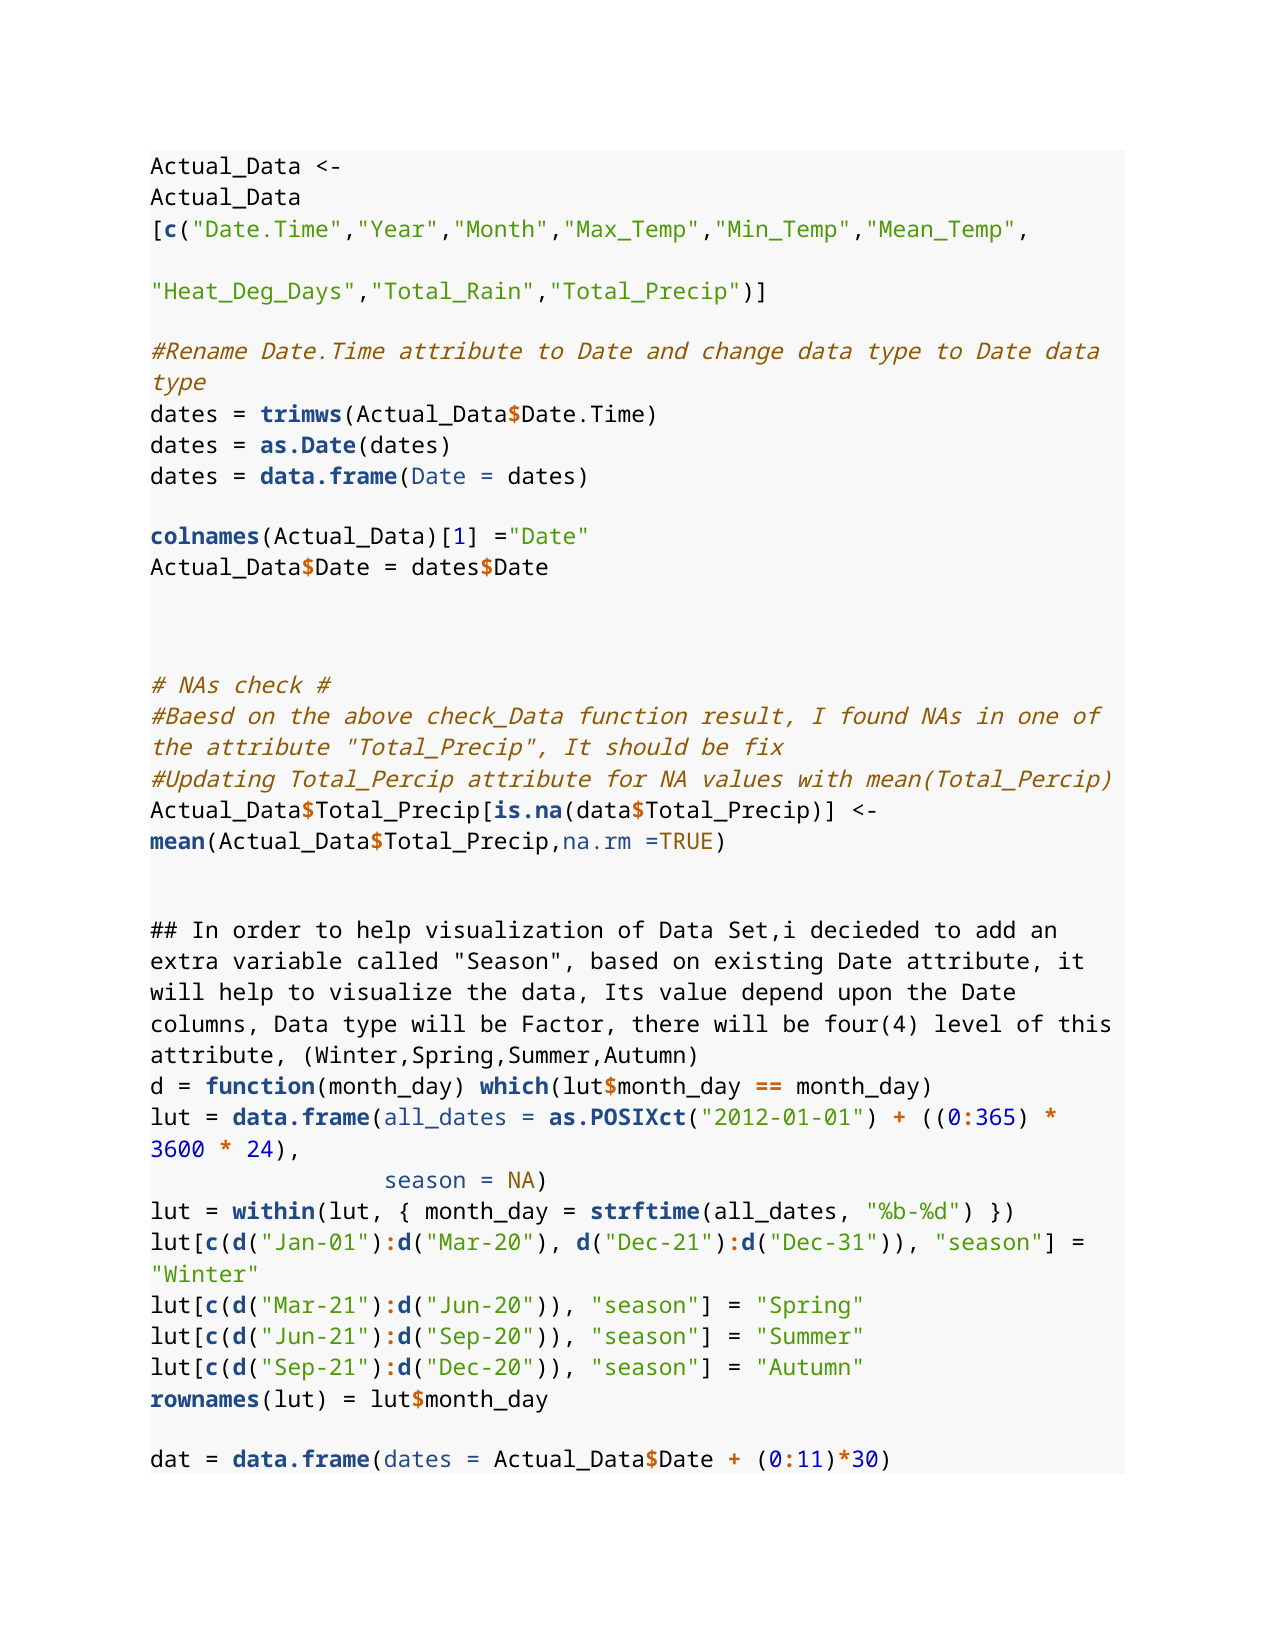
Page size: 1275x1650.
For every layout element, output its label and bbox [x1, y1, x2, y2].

text [150, 150, 1125, 1474]
